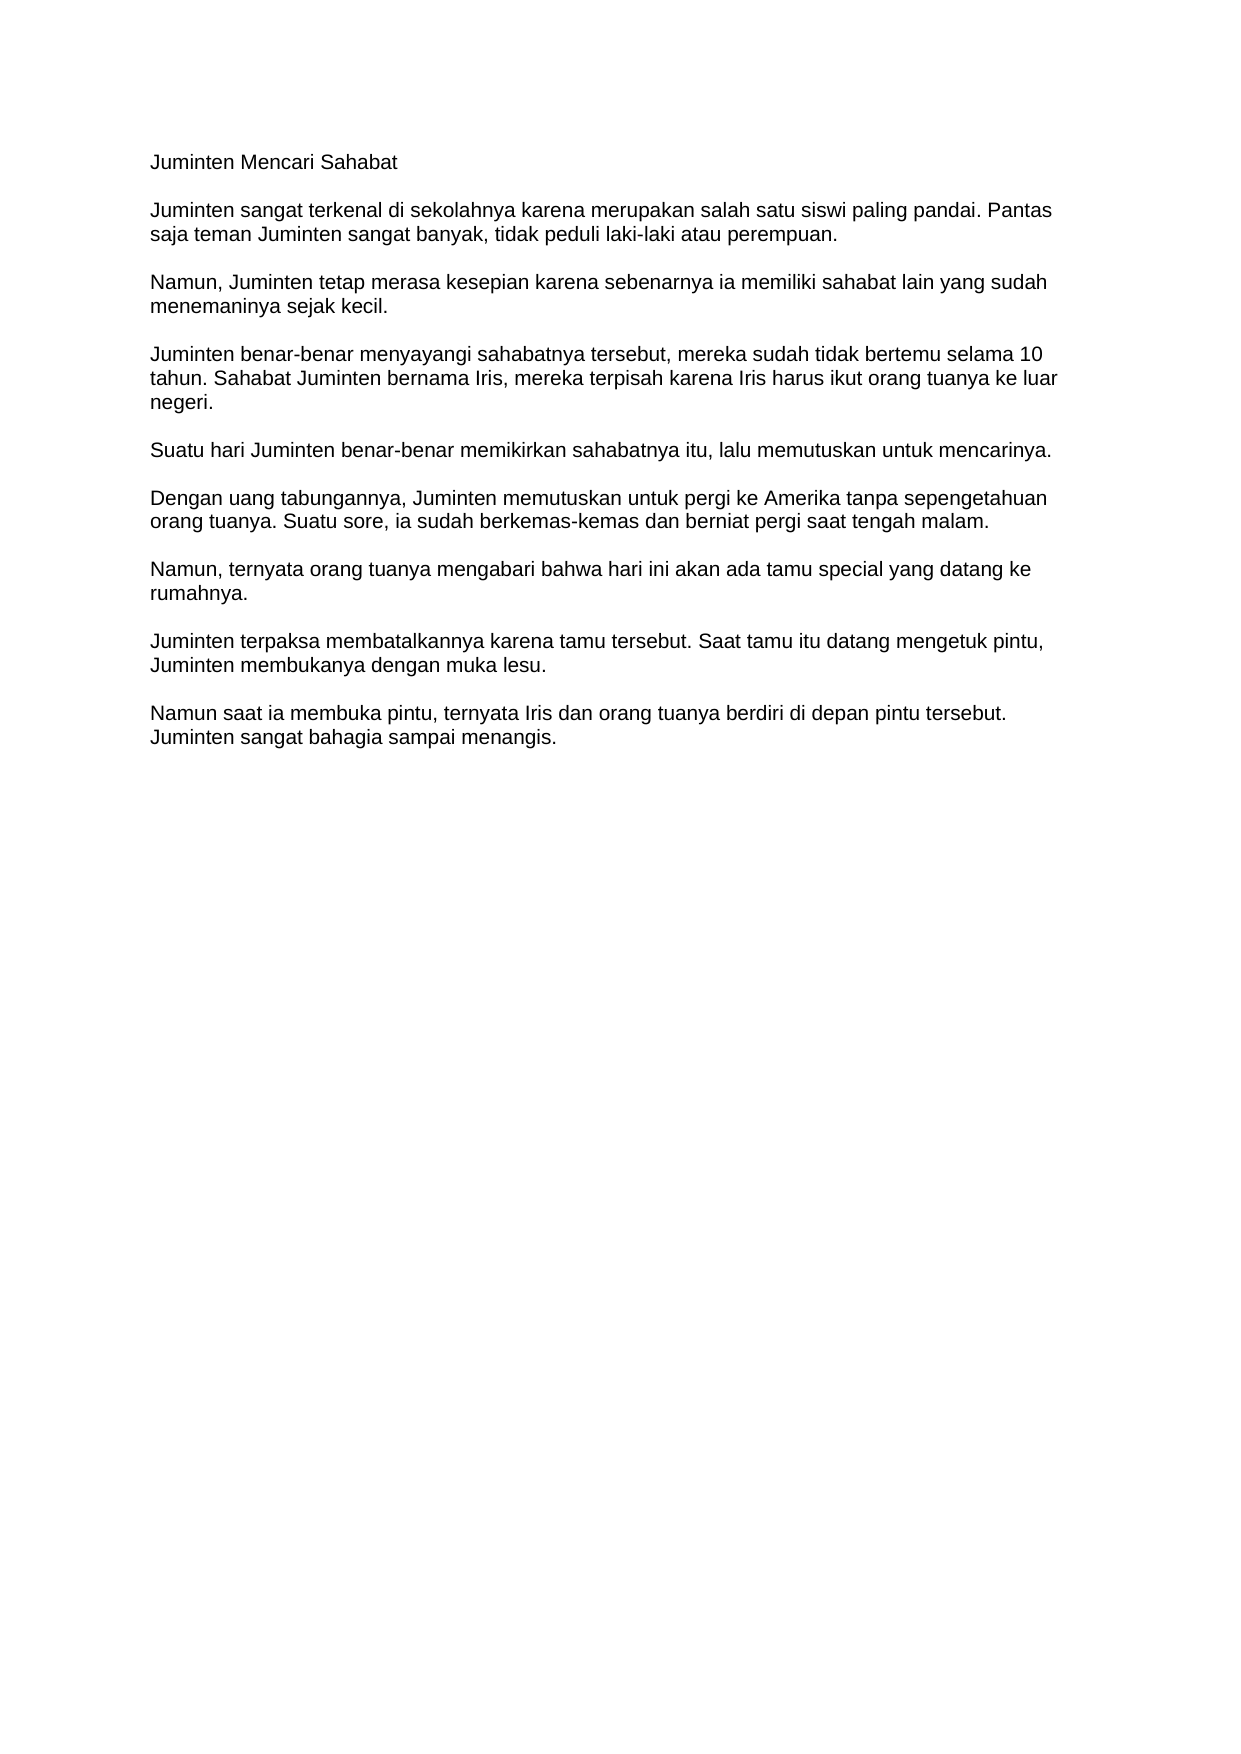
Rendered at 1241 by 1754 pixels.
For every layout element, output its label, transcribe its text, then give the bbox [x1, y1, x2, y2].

text Juminten Mencari Sahabat [150, 150, 1090, 174]
text Juminten benar-benar menyayangi sahabatnya tersebut, mereka sudah tidak bertemu selama 10 tahun. Sahabat Juminten bernama Iris, mereka terpisah karena Iris harus ikut orang tuanya ke luar negeri. [150, 318, 1090, 413]
text Juminten terpaksa membatalkannya karena tamu tersebut. Saat tamu itu datang mengetuk pintu, Juminten membukanya dengan muka lesu. [150, 605, 1090, 677]
text Namun, Juminten tetap merasa kesepian karena sebenarnya ia memiliki sahabat lain yang sudah menemaninya sejak kecil. [150, 246, 1090, 318]
text Dengan uang tabungannya, Juminten memutuskan untuk pergi ke Amerika tanpa sepengetahuan orang tuanya. Suatu sore, ia sudah berkemas-kemas dan berniat pergi saat tengah malam. [150, 461, 1090, 533]
text Namun saat ia membuka pintu, ternyata Iris dan orang tuanya berdiri di depan pintu tersebut. Juminten sangat bahagia sampai menangis. [150, 677, 1090, 749]
text Namun, ternyata orang tuanya mengabari bahwa hari ini akan ada tamu special yang datang ke rumahnya. [150, 533, 1090, 605]
text Suatu hari Juminten benar-benar memikirkan sahabatnya itu, lalu memutuskan untuk mencarinya. [150, 413, 1090, 461]
text Juminten sangat terkenal di sekolahnya karena merupakan salah satu siswi paling pandai. Pantas saja teman Juminten sangat banyak, tidak peduli laki-laki atau perempuan. [150, 174, 1090, 246]
